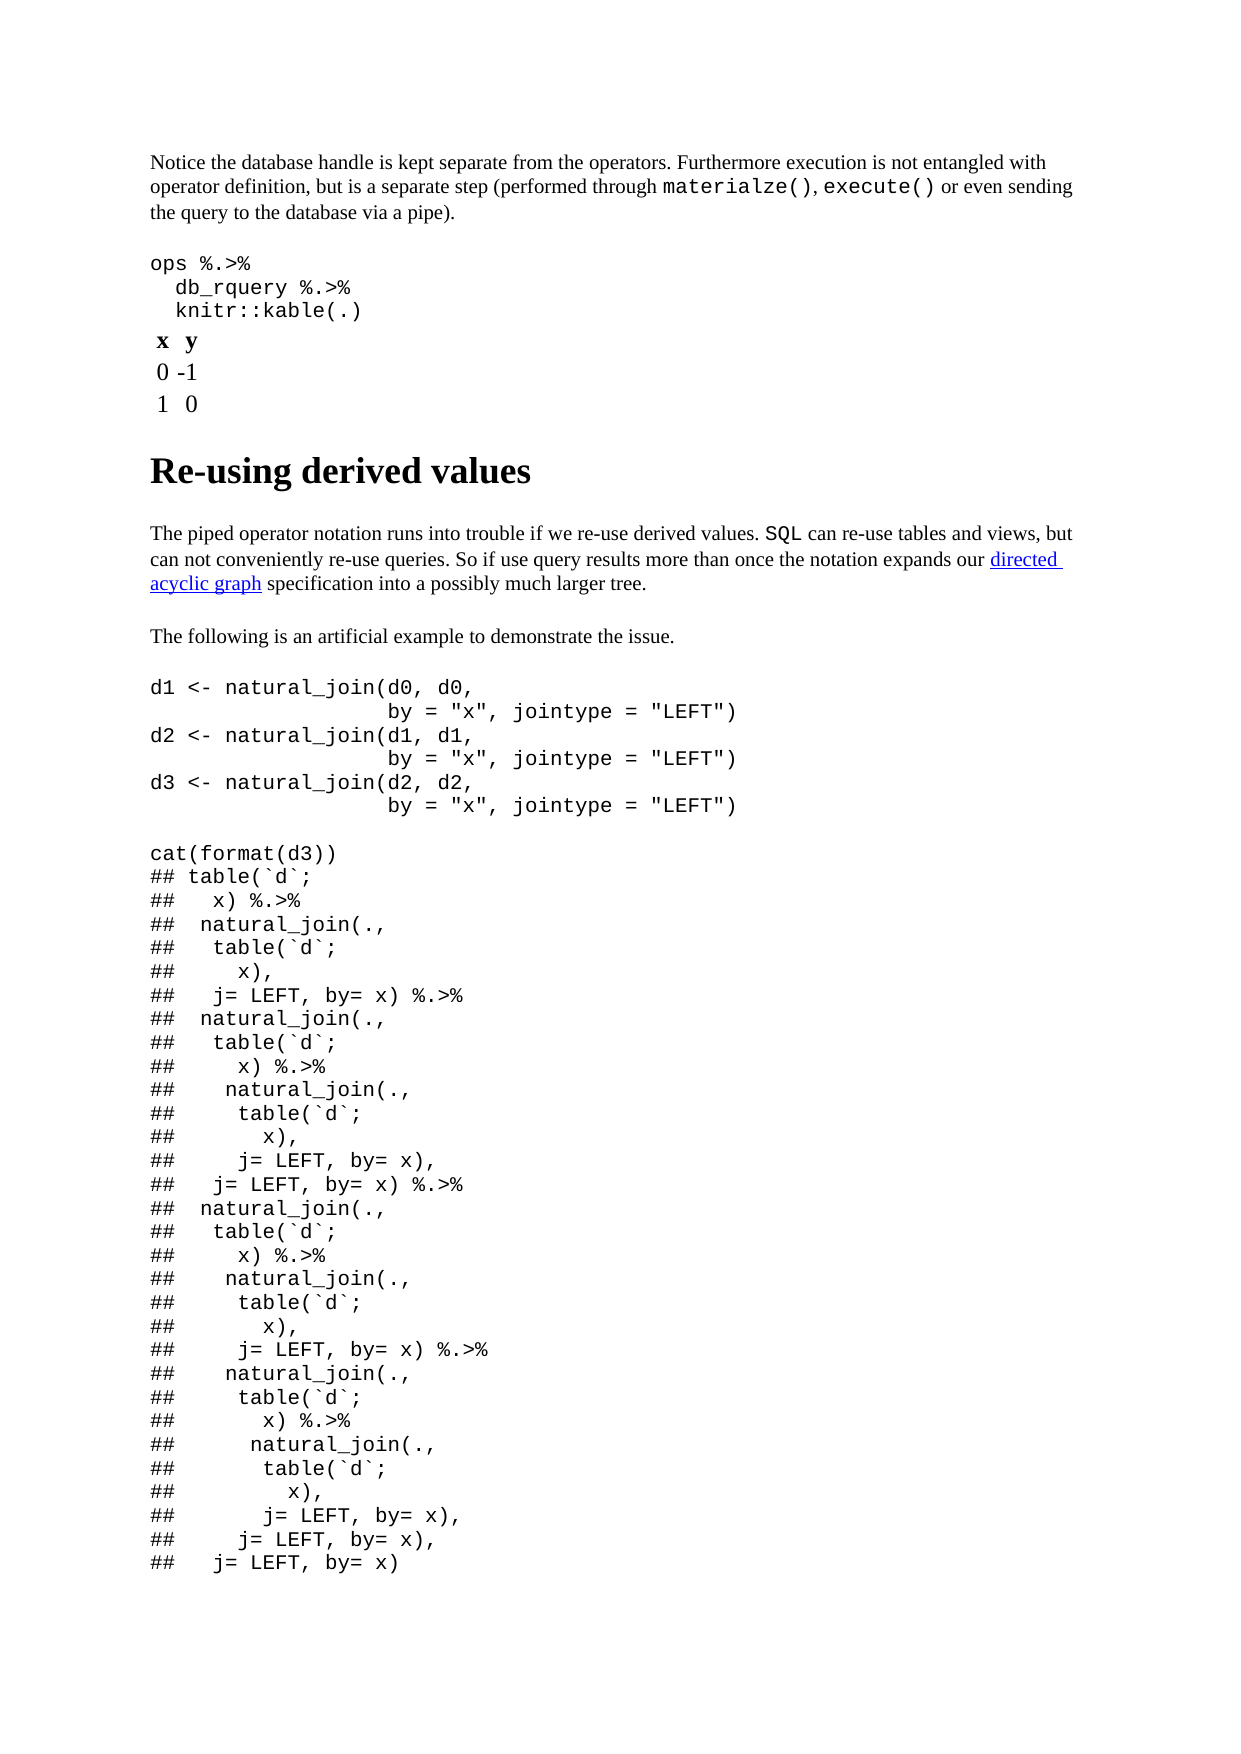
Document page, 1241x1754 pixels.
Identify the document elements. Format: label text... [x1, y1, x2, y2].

text ## natural_join(., [150, 1268, 1090, 1292]
text ## table(`d`; [150, 1103, 1090, 1127]
text ops %.>% [150, 253, 1090, 277]
text ## x), [150, 961, 1090, 985]
text ## table(`d`; [150, 866, 1090, 890]
table_header y [170, 324, 199, 356]
table_cell 1 [150, 388, 170, 419]
text The following is an artificial example to demonstrate the issue. [150, 624, 1090, 648]
table_cell 0 [150, 356, 170, 388]
text ## natural_join(., [150, 1363, 1090, 1387]
text ## table(`d`; [150, 1032, 1090, 1056]
text ## j= LEFT, by= x) %.>% [150, 1174, 1090, 1197]
text The piped operator notation runs into trouble if we re-use derived values. SQL can re-use tables and views, but can not conveniently re-use queries. So if use query results more than once the notation expands our directed acyclic graph specification into a possibly much larger tree. [150, 521, 1090, 595]
text ## natural_join(., [150, 1008, 1090, 1032]
text ## j= LEFT, by= x) [150, 1552, 1090, 1576]
text ## x) %.>% [150, 1245, 1090, 1268]
text ## j= LEFT, by= x) %.>% [150, 985, 1090, 1008]
text ## j= LEFT, by= x), [150, 1150, 1090, 1174]
text ## j= LEFT, by= x), [150, 1505, 1090, 1528]
text by = "x", jointype = "LEFT") [150, 701, 1090, 724]
text ## x) %.>% [150, 890, 1090, 914]
text ## table(`d`; [150, 1458, 1090, 1481]
text ## x), [150, 1316, 1090, 1339]
text Re-using derived values [150, 449, 1090, 492]
text ## natural_join(., [150, 1434, 1090, 1458]
text Notice the database handle is kept separate from the operators. Furthermore execution is not entangled with operator definition, but is a separate step (performed through materialze(), execute() or even sending the query to the database via a pipe). [150, 150, 1090, 224]
text ## table(`d`; [150, 1387, 1090, 1410]
text by = "x", jointype = "LEFT") [150, 748, 1090, 772]
text ## table(`d`; [150, 1221, 1090, 1245]
table_cell 0 [170, 388, 199, 419]
text d2 <- natural_join(d1, d1, [150, 724, 1090, 748]
text ## x), [150, 1127, 1090, 1150]
text db_rquery %.>% [150, 277, 1090, 300]
text ## natural_join(., [150, 1079, 1090, 1103]
text ## x) %.>% [150, 1056, 1090, 1079]
text ## j= LEFT, by= x), [150, 1528, 1090, 1552]
text knitr::kable(.) [150, 300, 1090, 324]
text d1 <- natural_join(d0, d0, [150, 677, 1090, 701]
text by = "x", jointype = "LEFT") [150, 796, 1090, 819]
text cat(format(d3)) [150, 843, 1090, 866]
text ## natural_join(., [150, 1197, 1090, 1221]
text ## table(`d`; [150, 1292, 1090, 1316]
table_cell -1 [170, 356, 199, 388]
text d3 <- natural_join(d2, d2, [150, 772, 1090, 796]
text ## x), [150, 1481, 1090, 1505]
text ## j= LEFT, by= x) %.>% [150, 1339, 1090, 1363]
text ## natural_join(., [150, 914, 1090, 937]
table_header x [150, 324, 170, 356]
text ## x) %.>% [150, 1410, 1090, 1434]
text ## table(`d`; [150, 937, 1090, 961]
